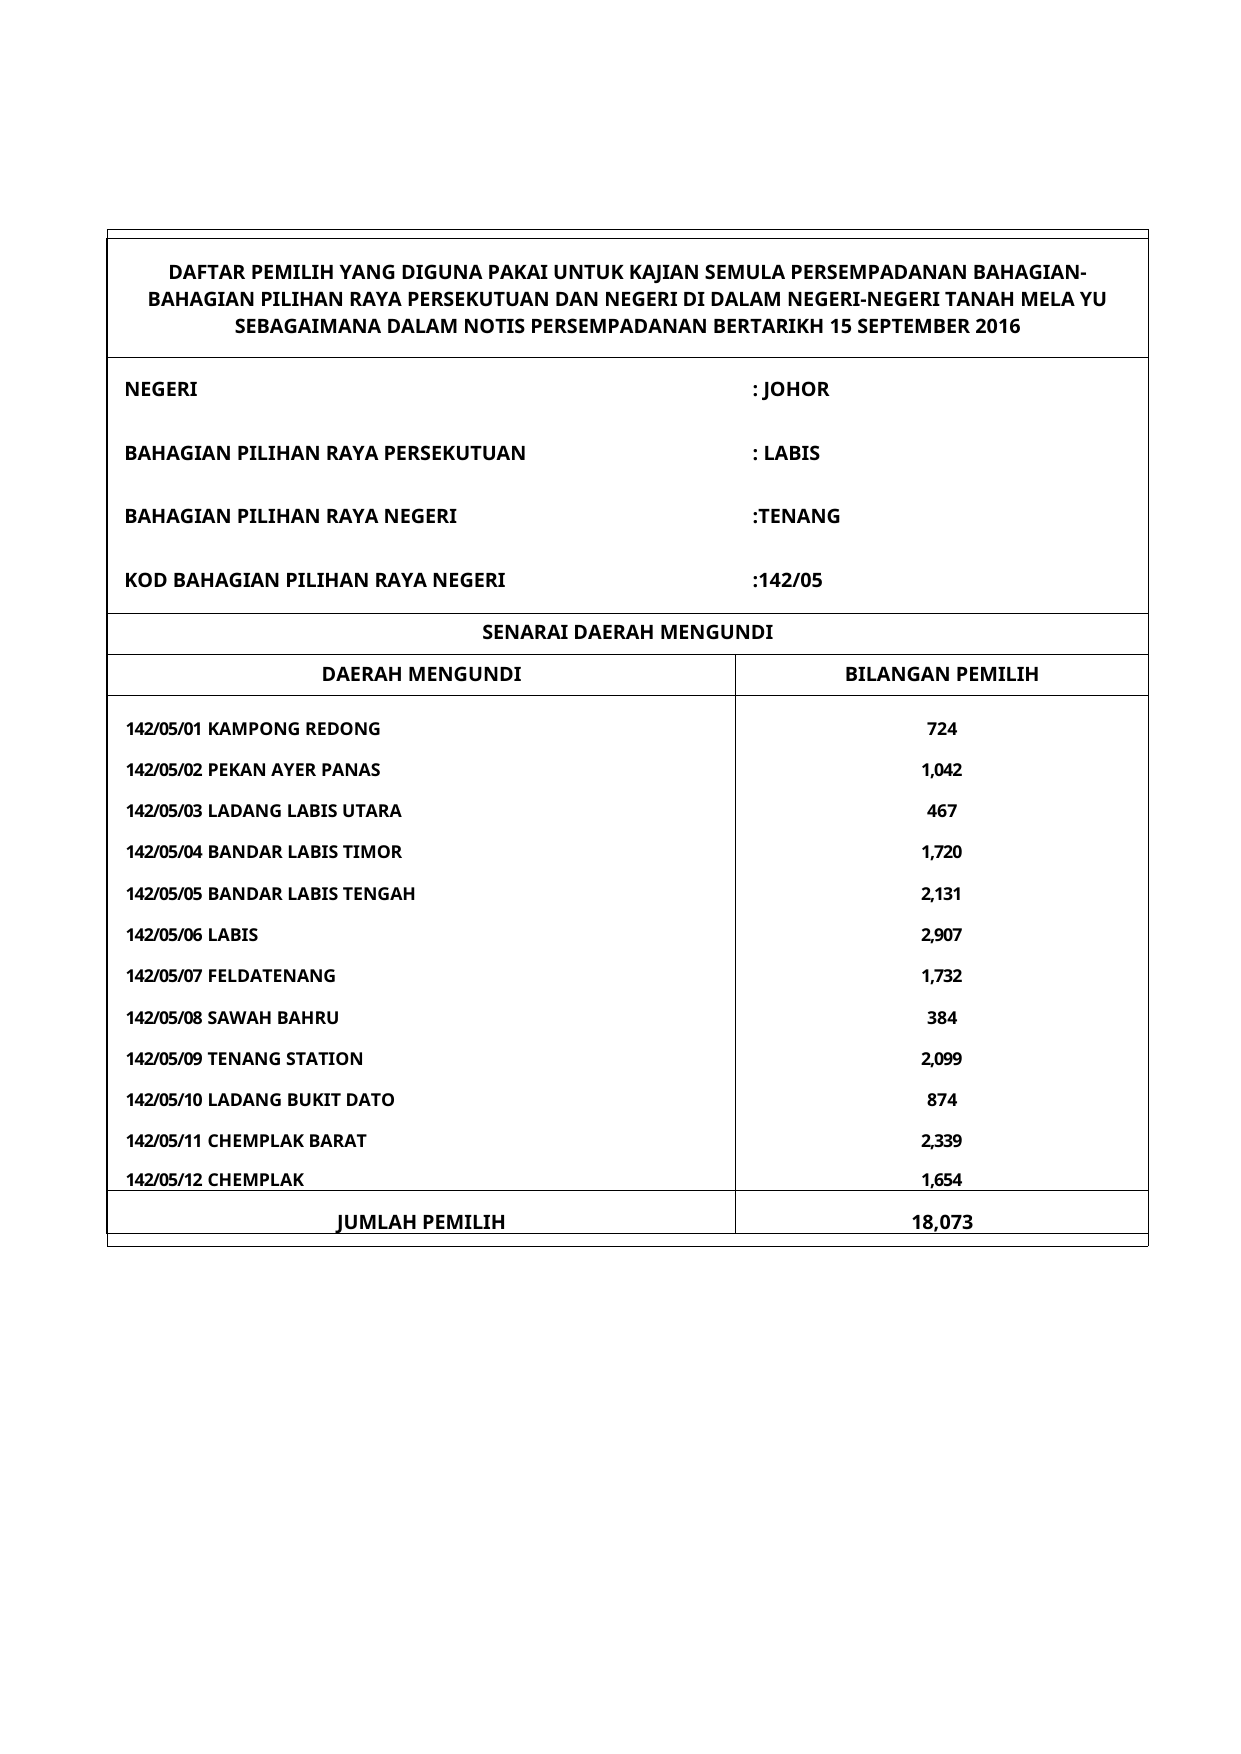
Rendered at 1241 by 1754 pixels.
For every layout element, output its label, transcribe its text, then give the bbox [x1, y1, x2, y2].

table_cell 142/05/10 LADANG BUKIT DATO [108, 1069, 735, 1110]
table_cell 142/05/09 TENANG STATION [108, 1028, 735, 1069]
table_header DAFTAR PEMILIH YANG DIGUNA PAKAI UNTUK KAJIAN SEMULA PERSEMPADANAN BAHAGIAN- BAHAGIAN PILIHAN RAYA PERSEKUTUAN DAN NEGERI DI DALAM NEGERI-NEGERI TANAH MELA YU SEBAGAIMANA DALAM NOTIS PERSEMPADANAN BERTARIKH 15 SEPTEMBER 2016 [108, 239, 1148, 357]
table_cell 1,720 [736, 821, 1148, 862]
table_cell 2,131 [736, 863, 1148, 904]
table_cell 142/05/05 BANDAR LABIS TENGAH [108, 863, 735, 904]
table_cell :142/05 [736, 549, 1148, 613]
table_cell 18,073 [736, 1191, 1148, 1233]
table_cell 142/05/08 SAWAH BAHRU [108, 986, 735, 1028]
table_cell 2,099 [736, 1028, 1148, 1069]
table_cell 874 [736, 1069, 1148, 1110]
table_cell 1,654 [736, 1151, 1148, 1190]
table_cell 142/05/07 FELDATENANG [108, 945, 735, 986]
table_cell JUMLAH PEMILIH [108, 1191, 735, 1233]
table_cell 142/05/06 LABIS [108, 904, 735, 945]
table_cell BAHAGIAN PILIHAN RAYA NEGERI [108, 485, 736, 549]
table_cell 2,907 [736, 904, 1148, 945]
table_cell 142/05/01 KAMPONG REDONG [108, 696, 735, 739]
table_cell 142/05/11 CHEMPLAK BARAT [108, 1110, 735, 1151]
table_cell 724 [736, 696, 1148, 739]
table_cell : JOHOR [736, 358, 1148, 423]
table_cell NEGERI [108, 358, 736, 423]
table_cell 467 [736, 780, 1148, 821]
table_cell BAHAGIAN PILIHAN RAYA PERSEKUTUAN [108, 423, 736, 485]
table_cell 1,042 [736, 739, 1148, 780]
table_cell DAERAH MENGUNDI [108, 655, 735, 695]
table_cell : LABIS [736, 423, 1148, 485]
table_cell KOD BAHAGIAN PILIHAN RAYA NEGERI [108, 549, 736, 613]
table_cell BILANGAN PEMILIH [736, 655, 1148, 695]
table_cell 142/05/12 CHEMPLAK [108, 1151, 735, 1190]
table_cell 142/05/02 PEKAN AYER PANAS [108, 739, 735, 780]
table_cell 2,339 [736, 1110, 1148, 1151]
table_cell 142/05/03 LADANG LABIS UTARA [108, 780, 735, 821]
table_cell :TENANG [736, 485, 1148, 549]
table_cell SENARAI DAERAH MENGUNDI [108, 614, 1148, 654]
table_cell 1,732 [736, 945, 1148, 986]
table_cell 384 [736, 986, 1148, 1028]
table_cell 142/05/04 BANDAR LABIS TIMOR [108, 821, 735, 862]
